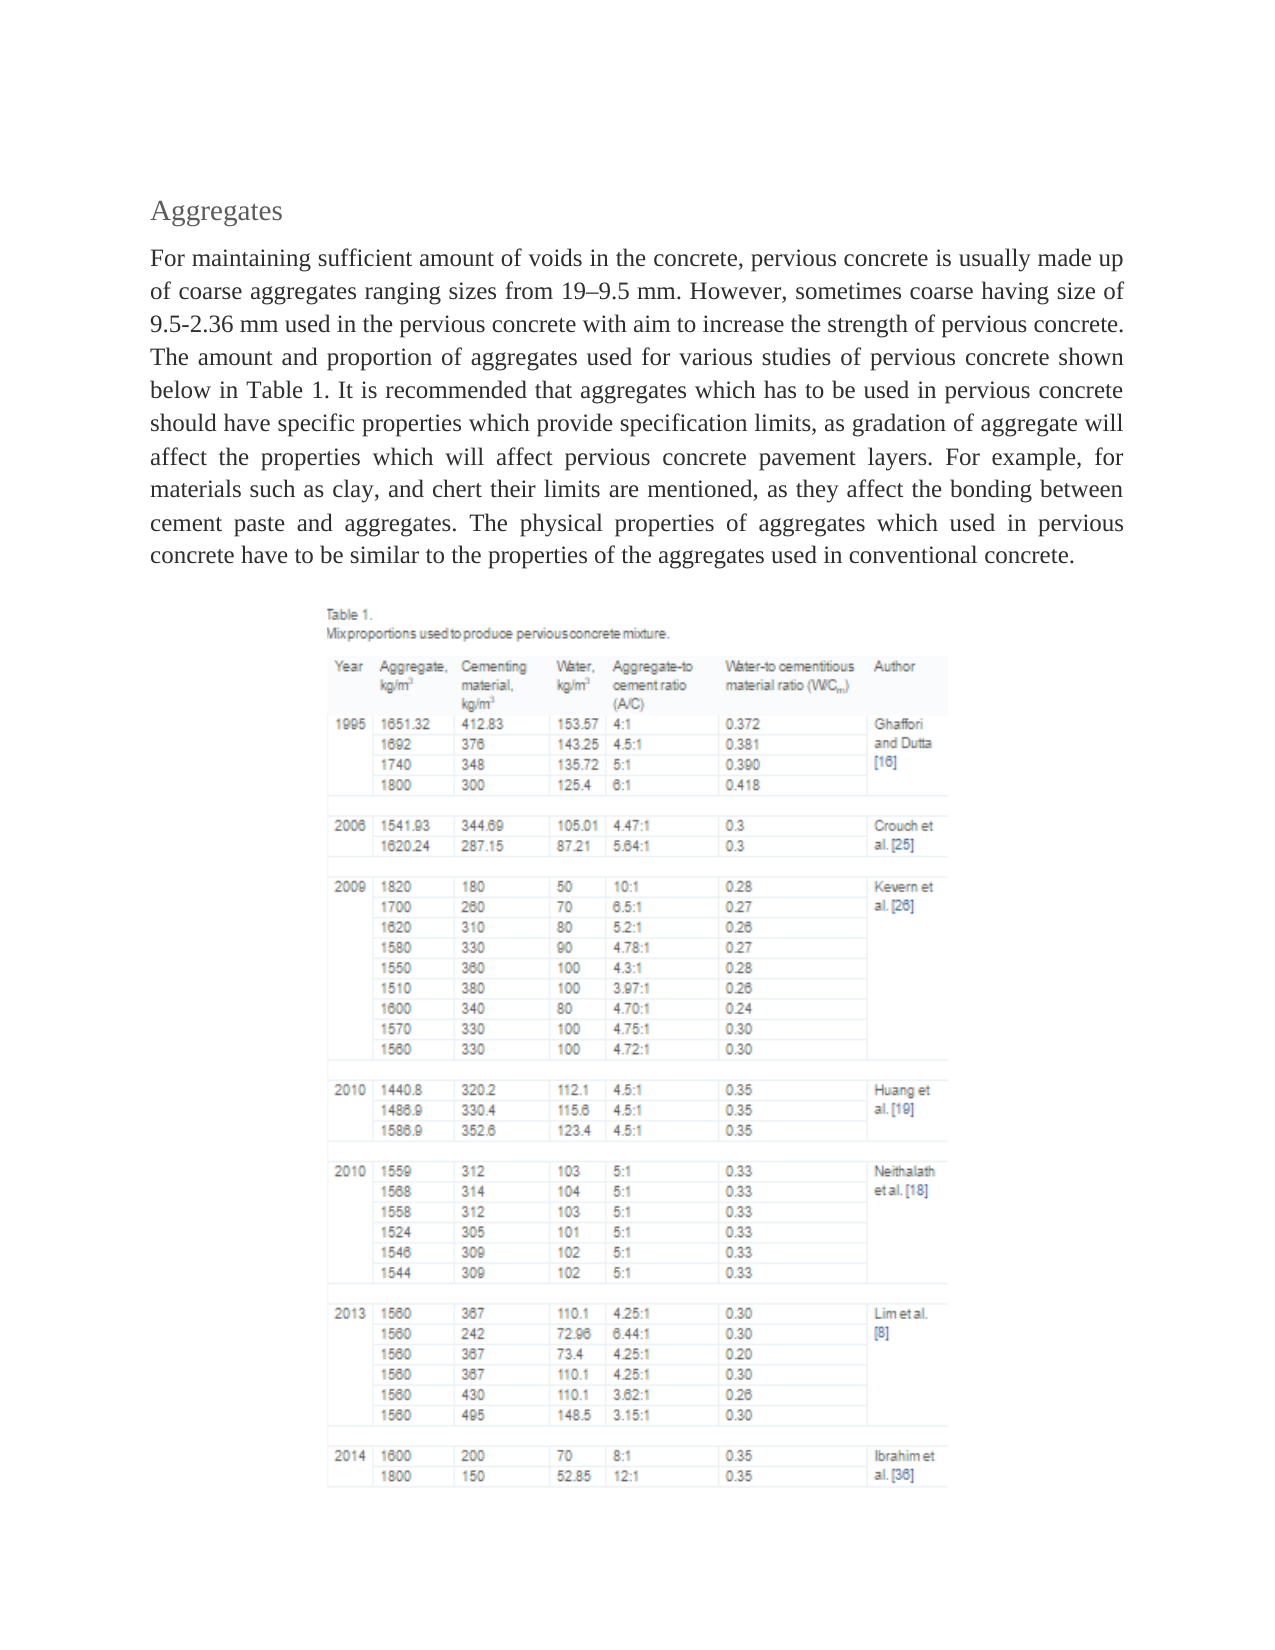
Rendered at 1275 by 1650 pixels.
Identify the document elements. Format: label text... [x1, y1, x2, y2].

text For maintaining sufficient amount of voids in the concrete, pervious concrete is usually made up of coarse aggregates ranging sizes from 19–9.5 mm. However, sometimes coarse having size of 9.5-2.36 mm used in the pervious concrete with aim to increase the strength of pervious concrete. The amount and proportion of aggregates used for various studies of pervious concrete shown below in Table 1. It is recommended that aggregates which has to be used in pervious concrete should have specific properties which provide specification limits, as gradation of aggregate will affect the properties which will affect pervious concrete pavement layers. For example, for materials such as clay, and chert their limits are mentioned, as they affect the bonding between cement paste and aggregates. The physical properties of aggregates which used in pervious concrete have to be similar to the properties of the aggregates used in conventional concrete. [150, 243, 1125, 569]
text Aggregates [150, 193, 1125, 227]
picture [327, 606, 948, 1491]
